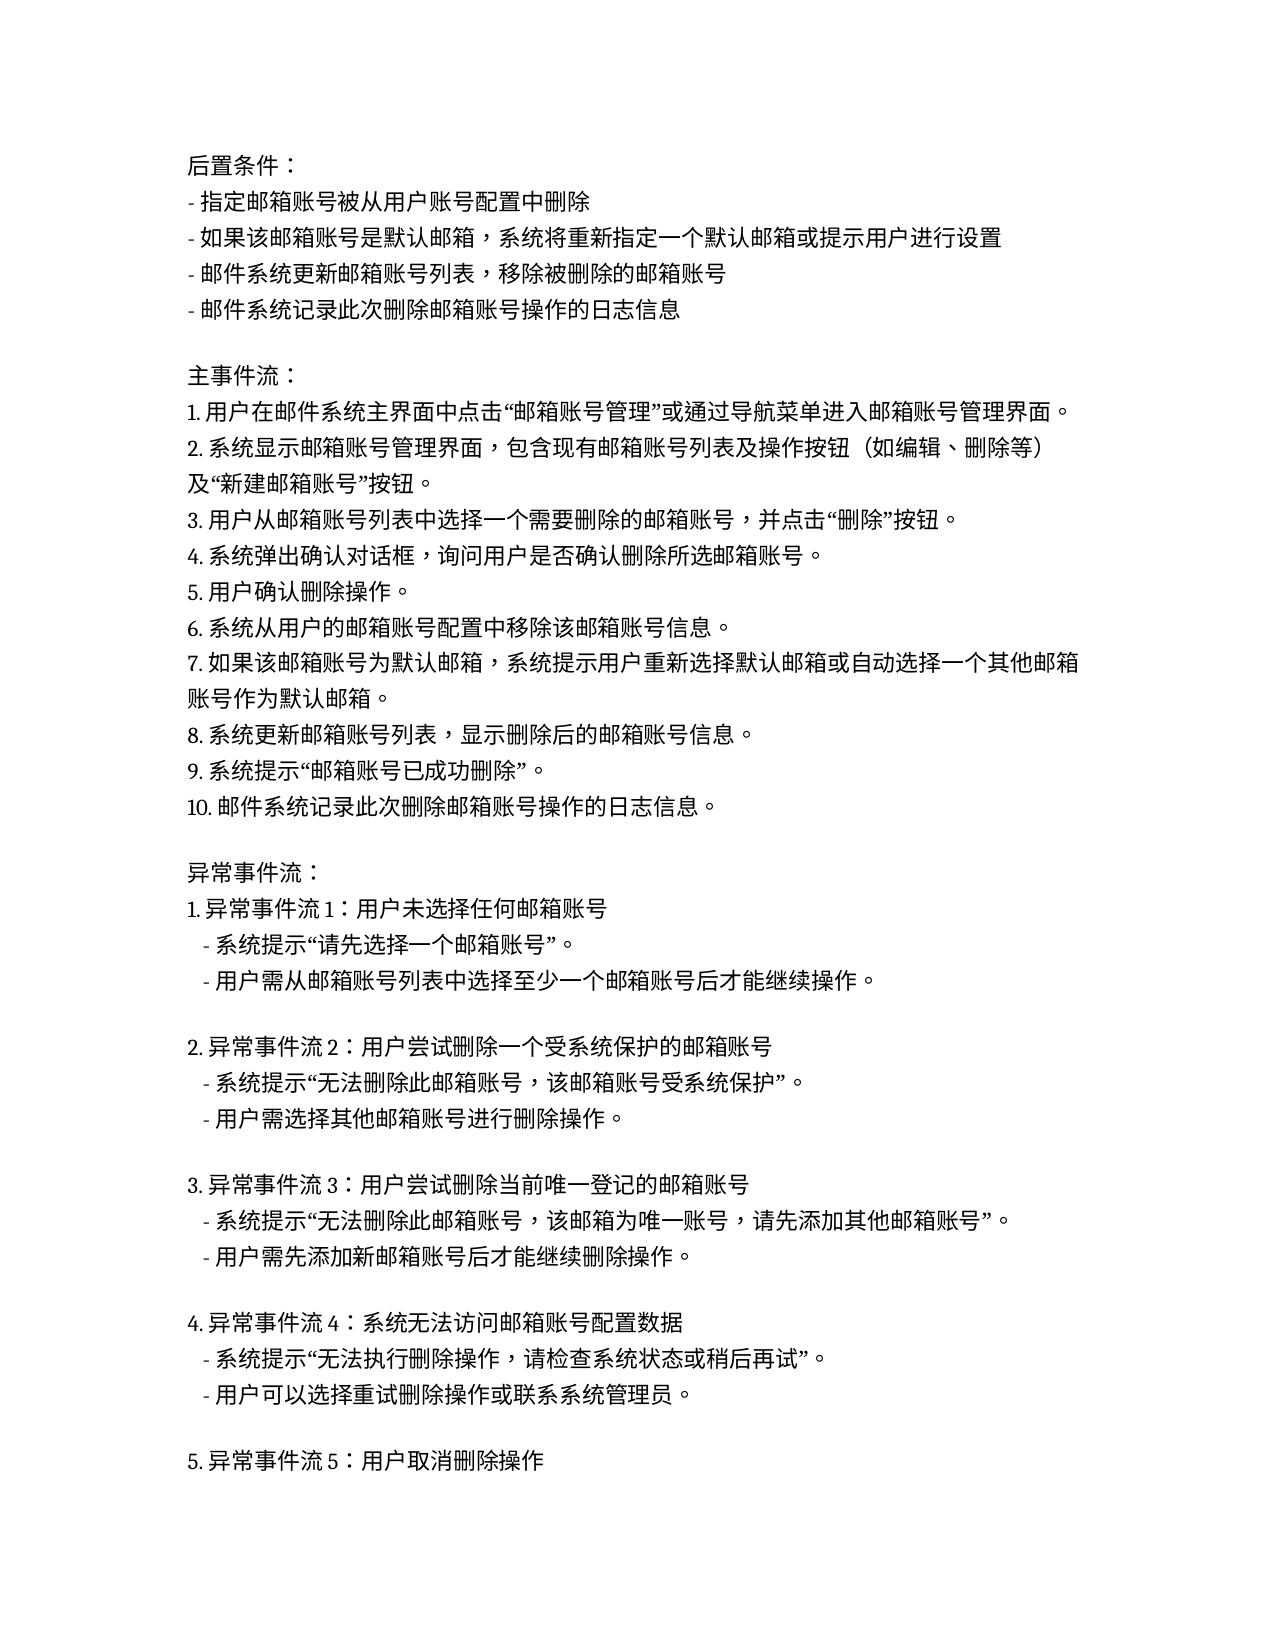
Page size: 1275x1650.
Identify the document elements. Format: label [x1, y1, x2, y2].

text [187, 150, 1087, 1477]
